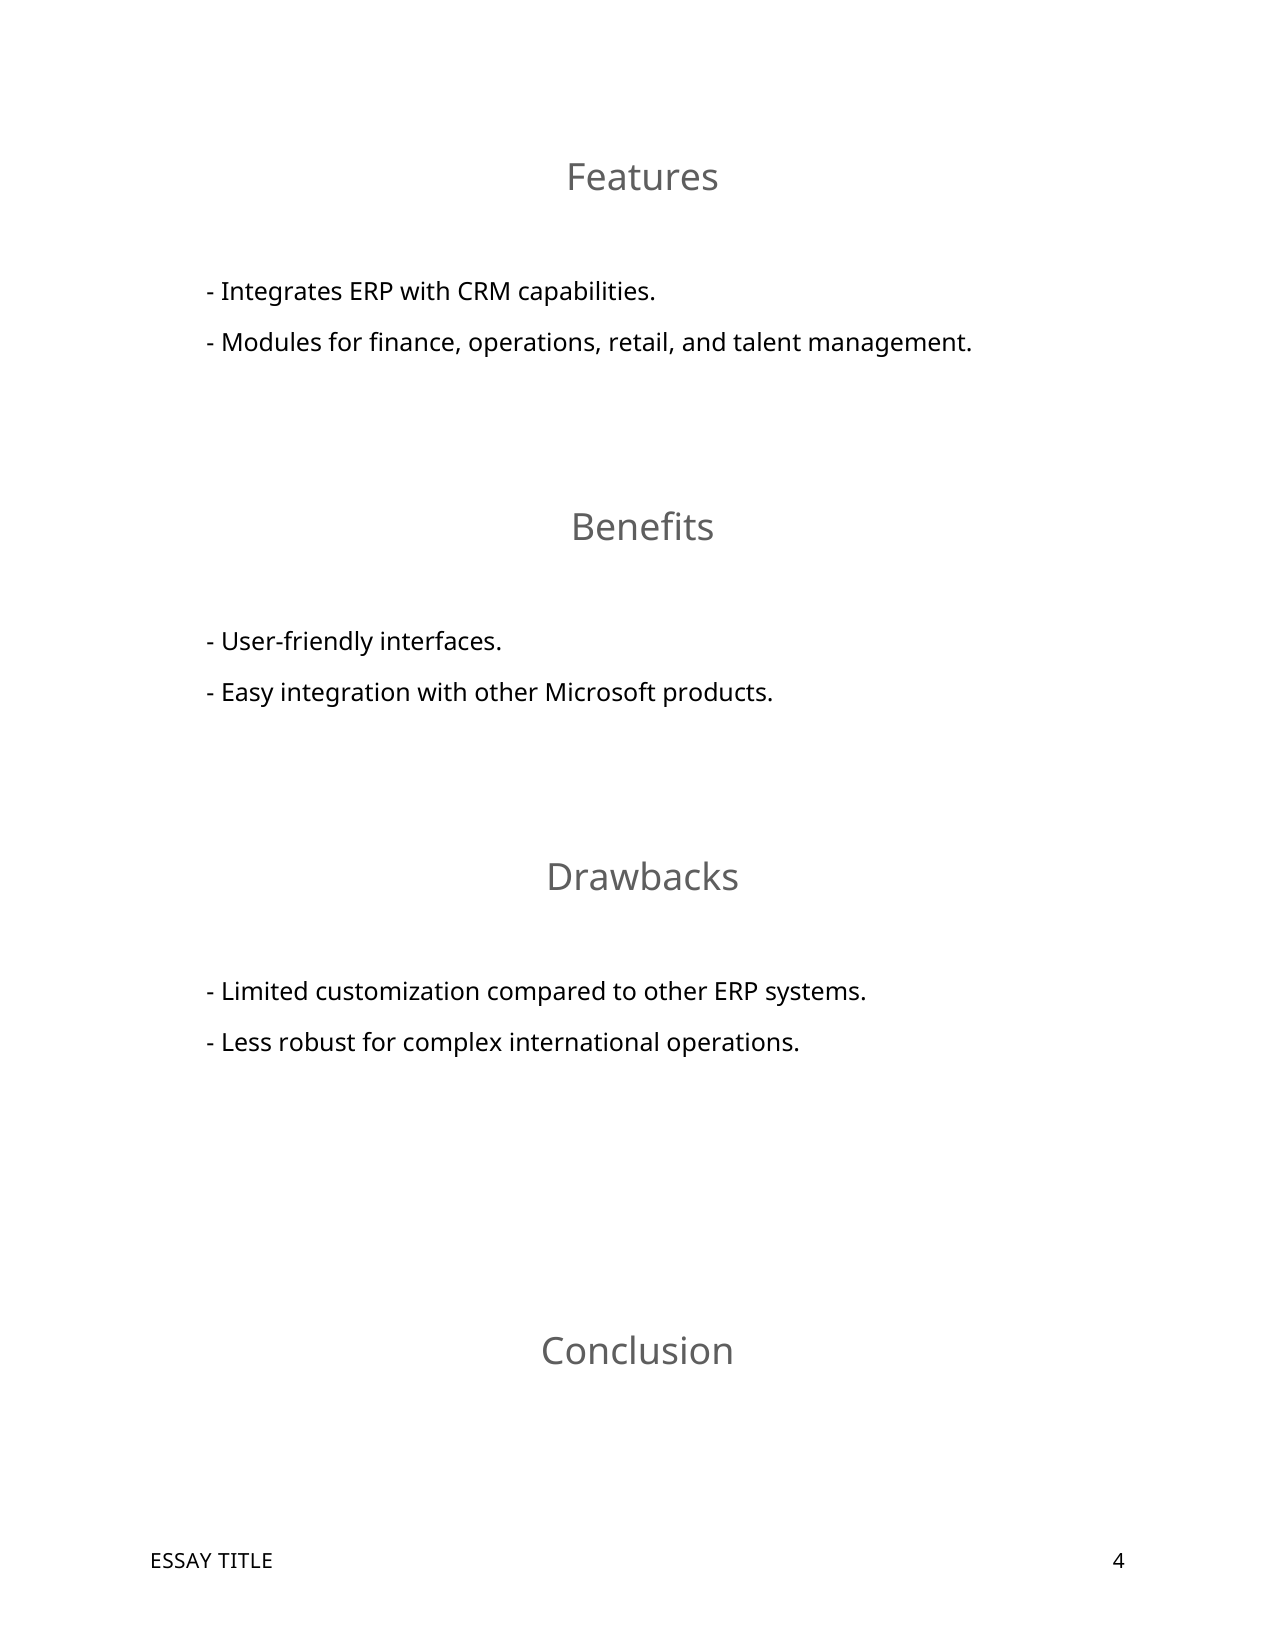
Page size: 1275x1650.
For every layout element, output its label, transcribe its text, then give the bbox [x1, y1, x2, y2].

subtitle Drawbacks [150, 850, 1125, 901]
text - Less robust for complex international operations. [150, 1025, 1125, 1059]
subtitle Conclusion [150, 1324, 1125, 1375]
subtitle Benefits [150, 500, 1125, 551]
text - Integrates ERP with CRM capabilities. [150, 274, 1125, 308]
text - Easy integration with other Microsoft products. [150, 675, 1125, 709]
text - Limited customization compared to other ERP systems. [150, 974, 1125, 1008]
text - Modules for finance, operations, retail, and talent management. [150, 325, 1125, 359]
text - User-friendly interfaces. [150, 624, 1125, 658]
subtitle Features [150, 150, 1125, 201]
